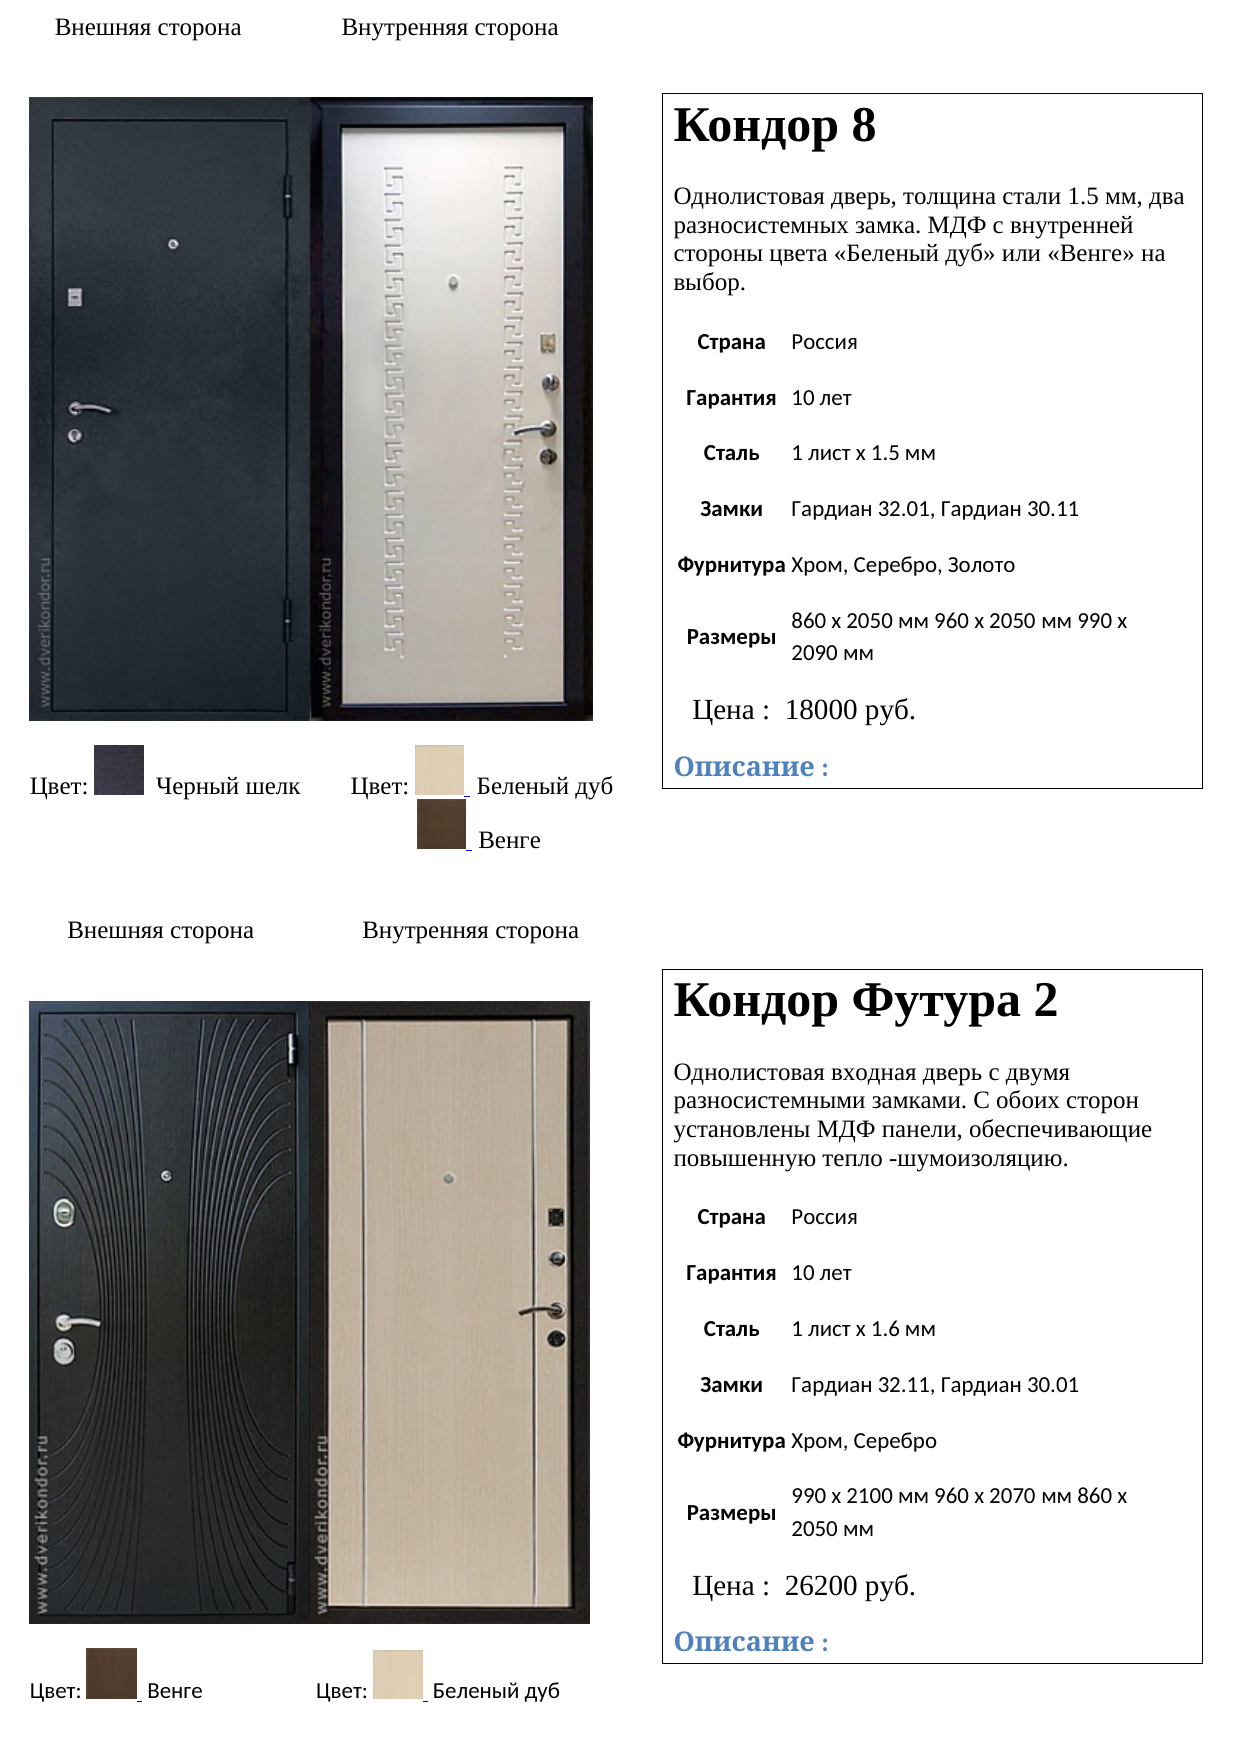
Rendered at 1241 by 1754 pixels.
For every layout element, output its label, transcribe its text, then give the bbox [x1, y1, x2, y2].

picture [29, 97, 593, 721]
picture [373, 1650, 423, 1699]
table_header Кондор Футура 2 Однолистовая входная дверь с двумя разносистемными замками. С обоих сторон установлены МДФ панели, обеспечивающие повышенную тепло -шумоизоляцию. Цена : 26200 руб. Описание : [663, 970, 1202, 1663]
text Венге [29, 800, 1211, 854]
text Внешняя сторона Внутренняя сторона [29, 916, 1211, 944]
picture [29, 1001, 590, 1624]
text Цвет: Черный шелк Цвет: Беленый дуб [29, 746, 1211, 800]
text Внешняя сторона Внутренняя сторона [29, 12, 1211, 41]
picture [417, 799, 466, 849]
picture [94, 745, 144, 795]
table_header Кондор 8 Однолистовая дверь, толщина стали 1.5 мм, два разносистемных замка. МДФ с внутренней стороны цвета «Беленый дуб» или «Венге» на выбор. Цена : 18000 руб. Описание : [663, 94, 1202, 787]
picture [415, 745, 464, 795]
picture [86, 1648, 137, 1699]
text Цвет: Венге Цвет: Беленый дуб [29, 1649, 1211, 1704]
